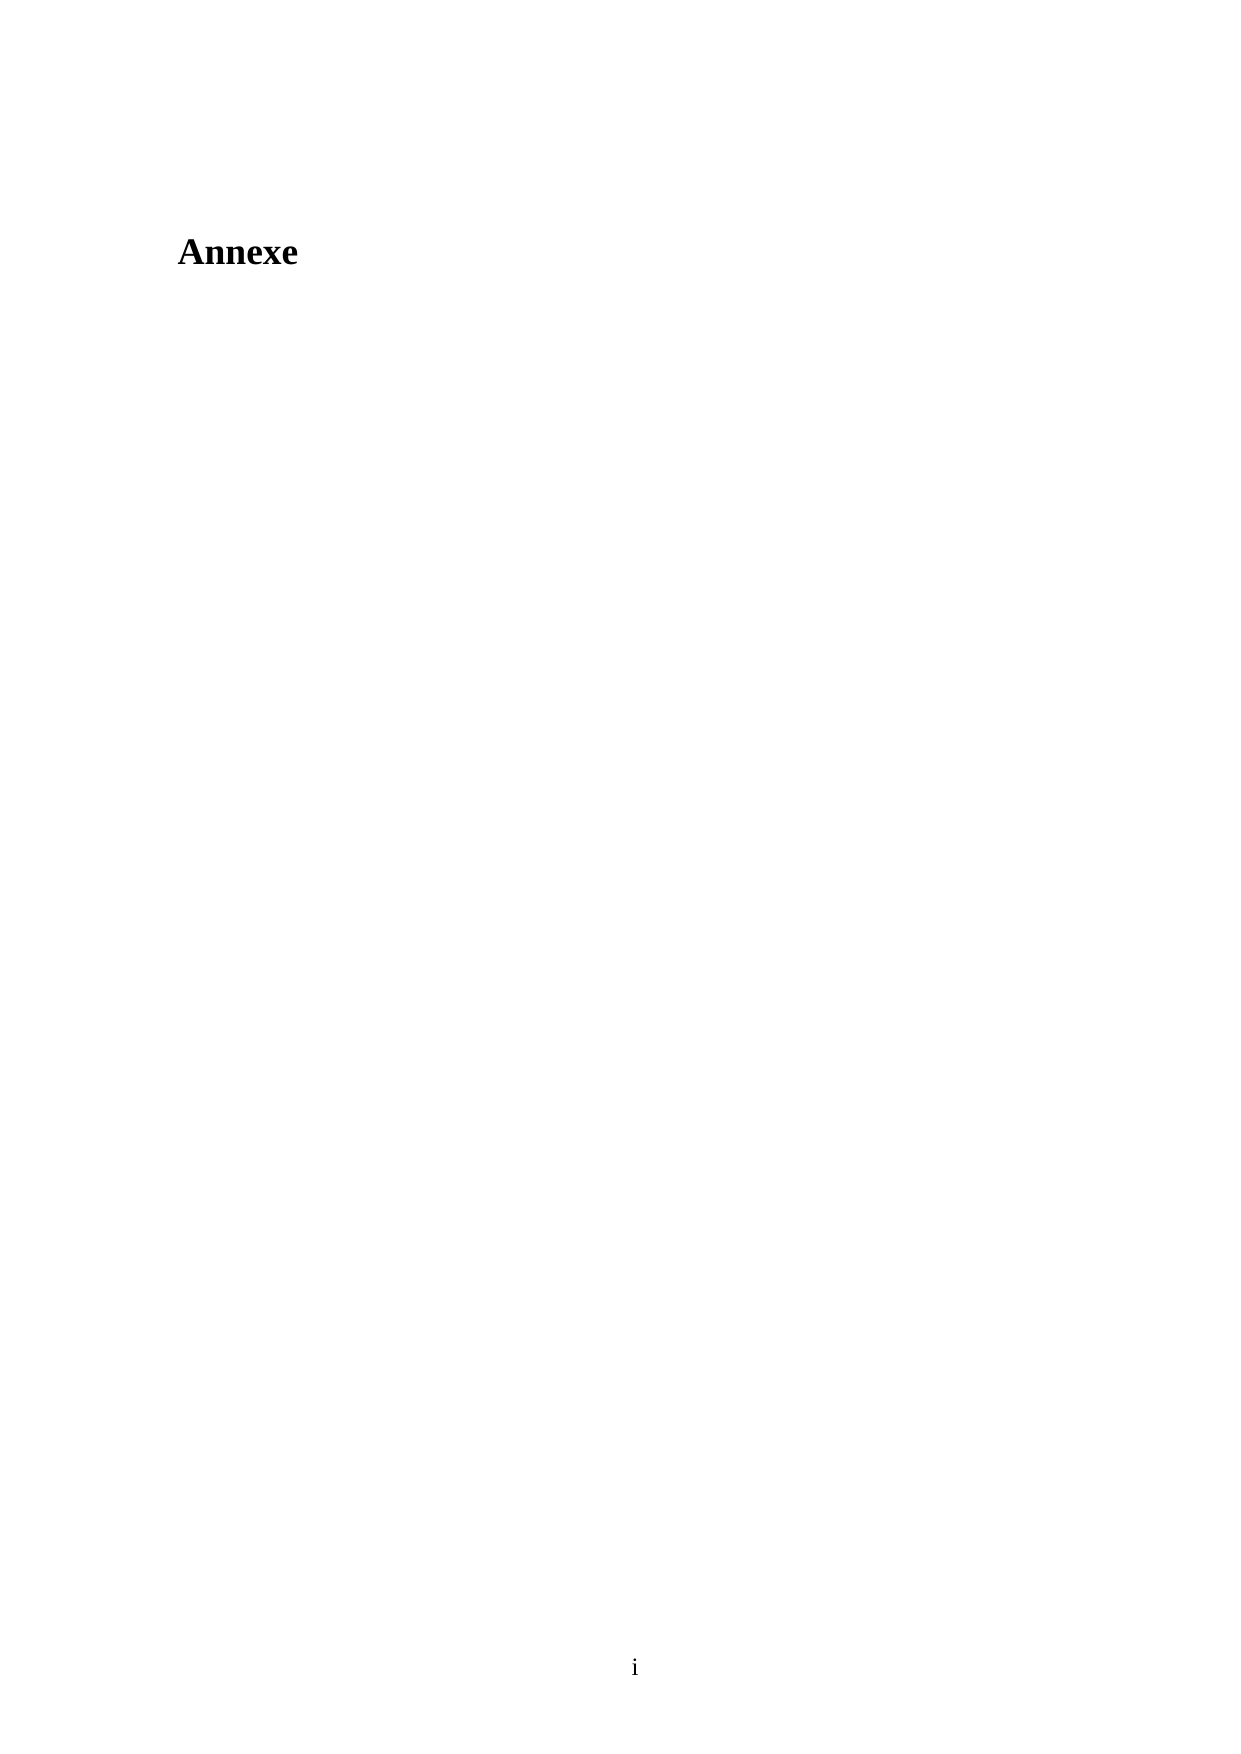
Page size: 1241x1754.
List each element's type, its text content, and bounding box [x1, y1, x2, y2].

subtitle Annexe [177, 229, 1092, 272]
